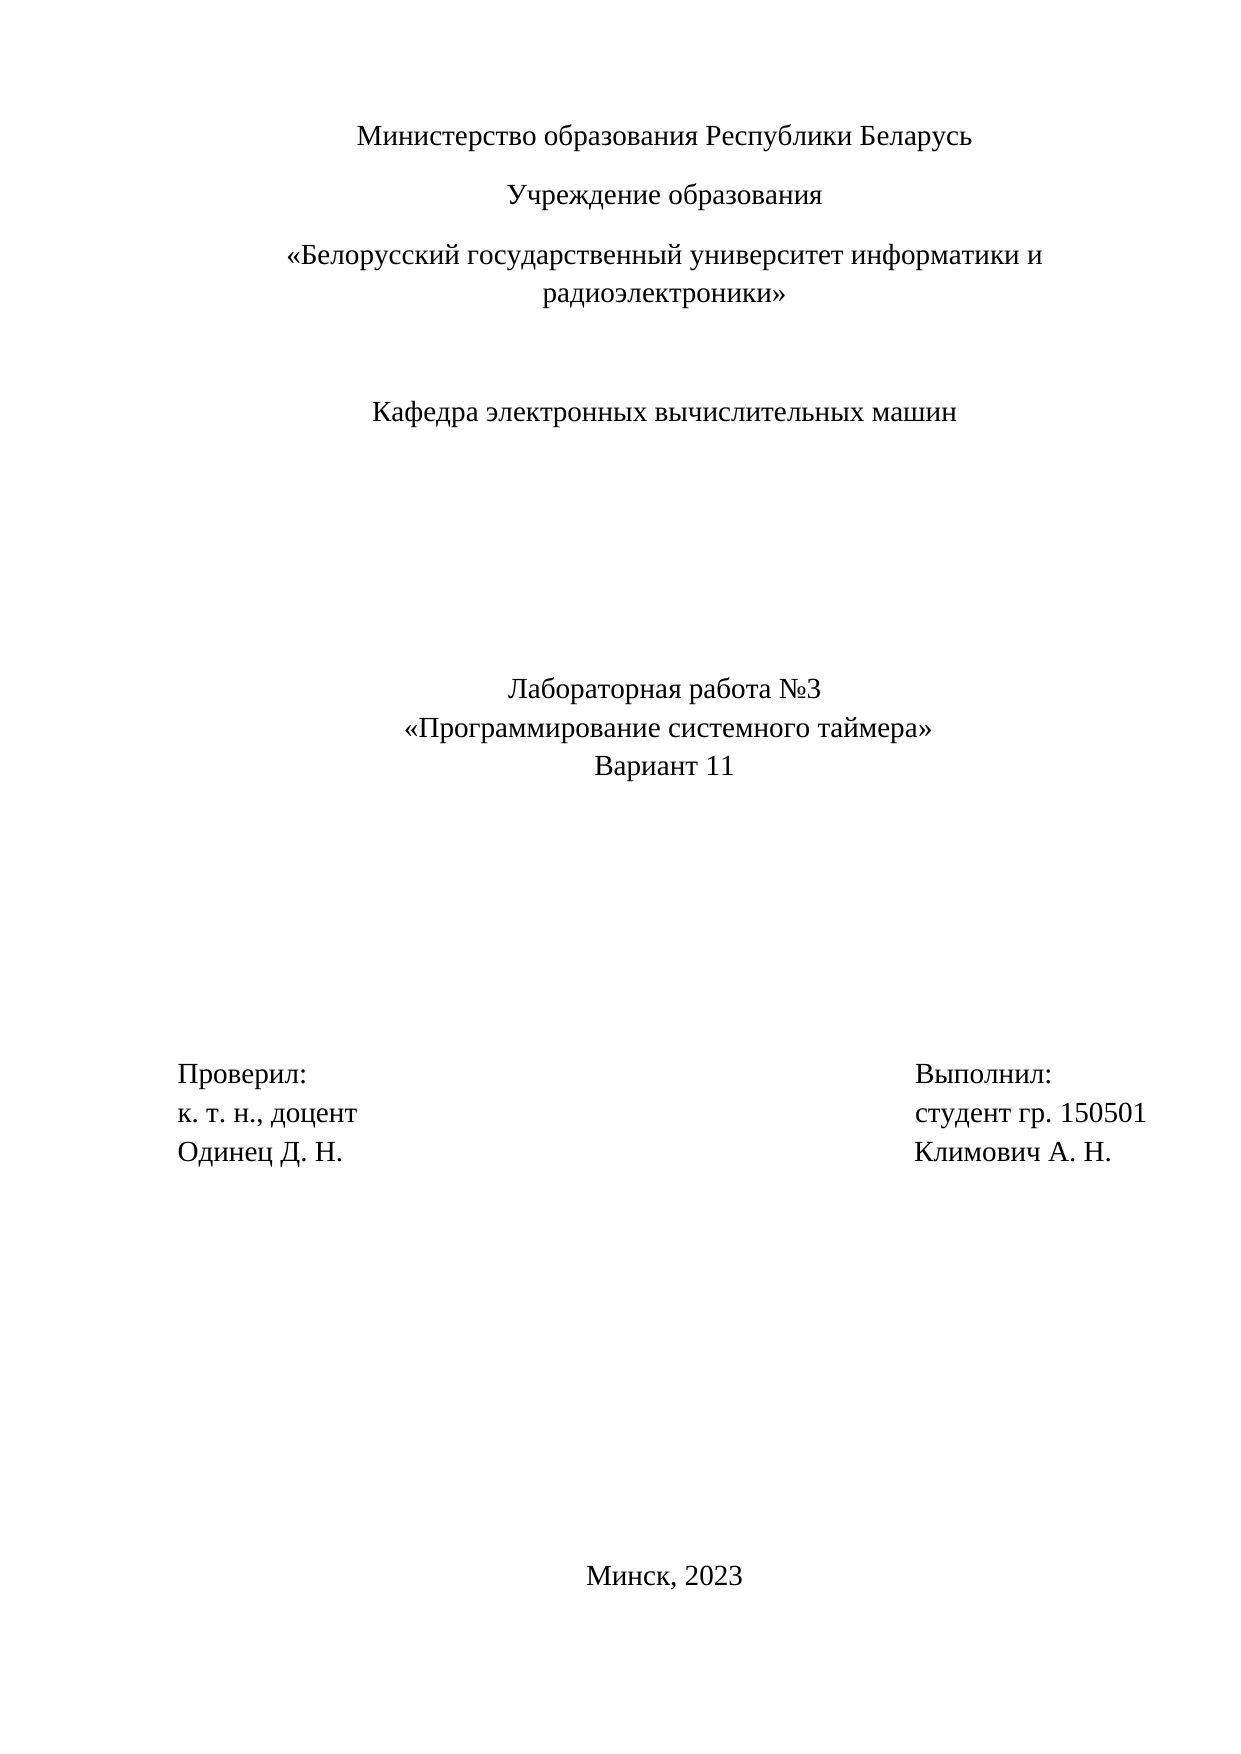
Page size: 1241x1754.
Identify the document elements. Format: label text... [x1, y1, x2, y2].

text «Программирование системного таймера» [177, 710, 1152, 743]
text Вариант 11 [177, 748, 1152, 782]
text Одинец Д. Н. Климович А. Н. [177, 1134, 1152, 1167]
text Проверил: Выполнил: к. т. н., доцент студент гр. 150501 [177, 1057, 1152, 1129]
text Лабораторная работа №3 [177, 671, 1152, 705]
text «Белорусский государственный университет информатики и радиоэлектроники» [177, 237, 1152, 309]
text Кафедра электронных вычислительных машин [177, 394, 1152, 428]
text Учреждение образования [177, 177, 1152, 211]
text Министерство образования Республики Беларусь [177, 118, 1152, 152]
text Минск, 2023 [177, 1558, 1152, 1591]
